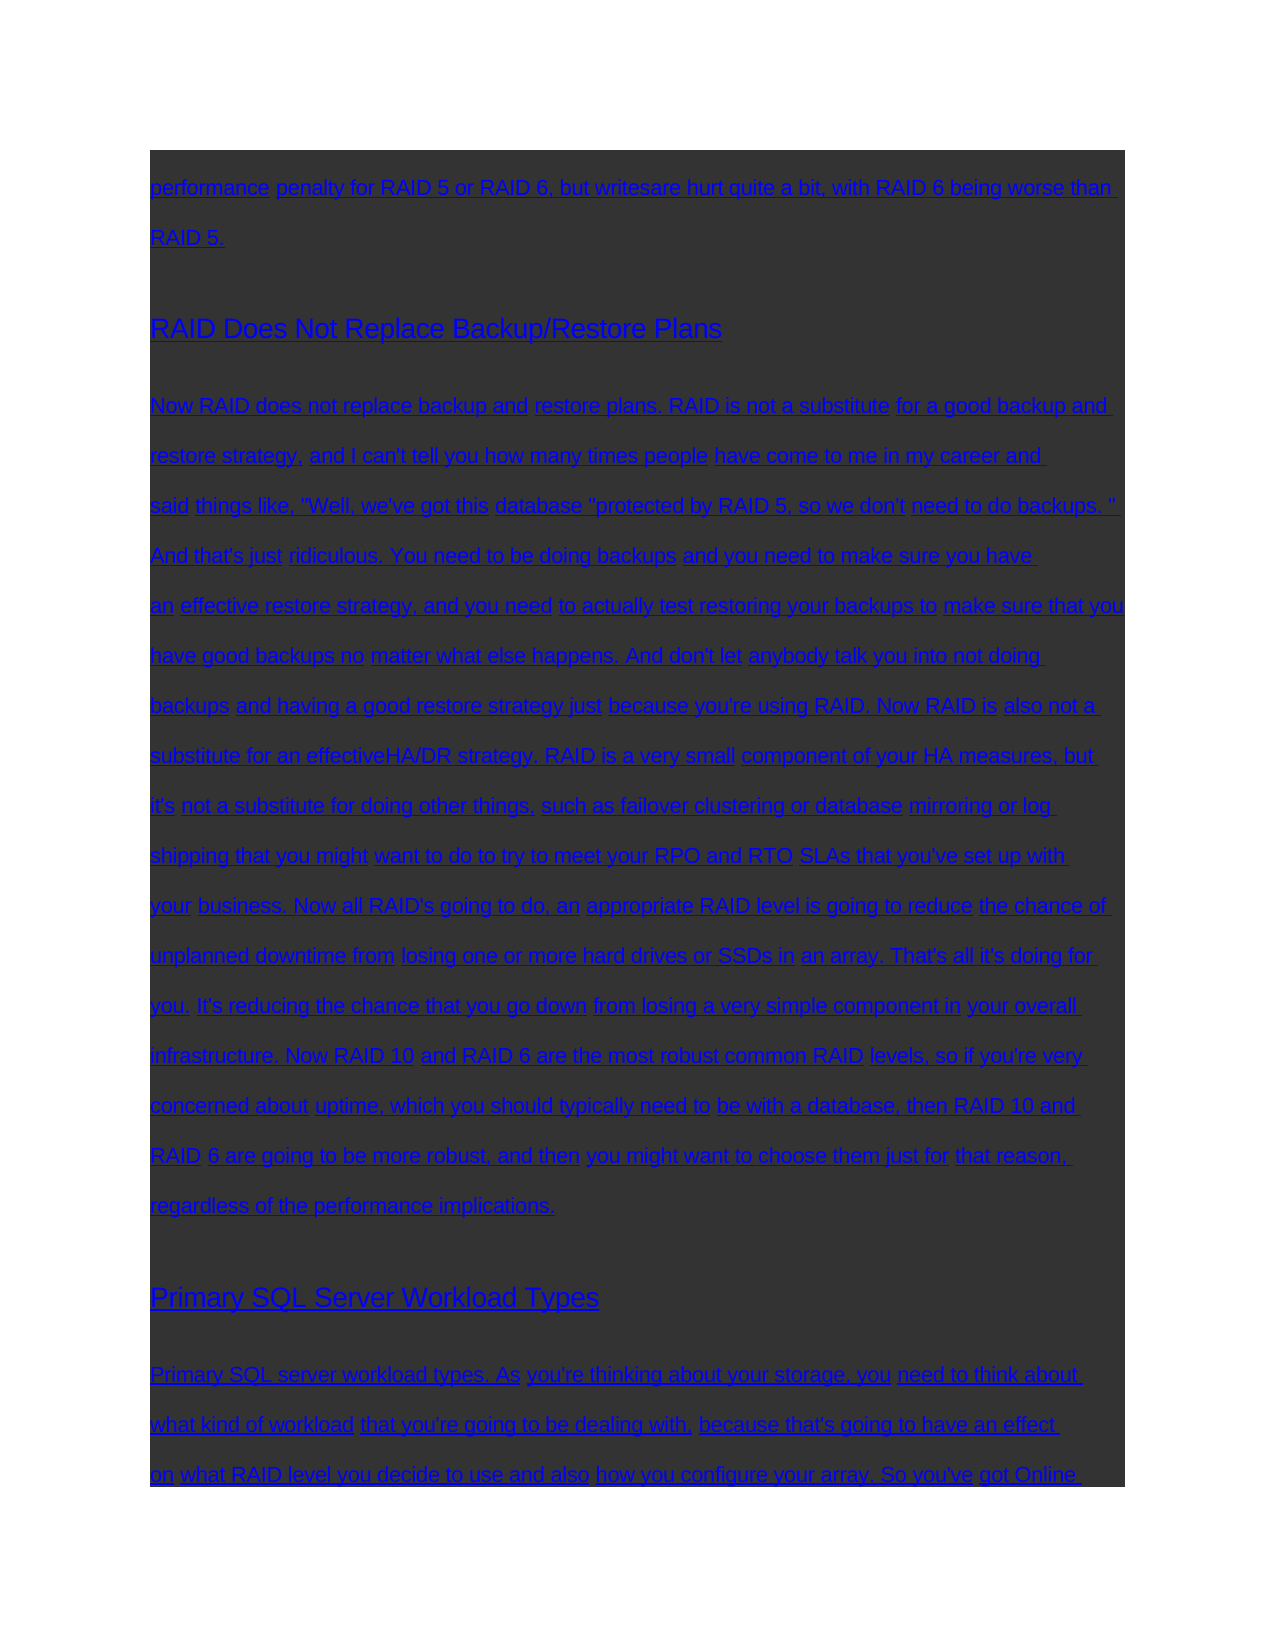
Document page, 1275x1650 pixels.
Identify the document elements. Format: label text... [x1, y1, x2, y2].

text RAID Does Not Replace Backup/Restore Plans [150, 312, 1125, 345]
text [150, 150, 1125, 250]
text Now RAID does not replace backup and restore plans. RAID is not a substitute for a good backup and restore strategy, and I can't tell you how many times people have come to me in my career and said things like, "Well, we've got this database "protected by RAID 5, so we don't need to do backups. " And that's just ridiculous. You need to be doing backups and you need to make sure you have an effective restore strategy, and you need to actually test restoring your backups to make sure that you have good backups no matter what else happens. And don't let anybody talk you into not doing backups and having a good restore strategy just because you're using RAID. Now RAID is also not a substitute for an effectiveHA/DR strategy. RAID is a very small component of your HA measures, but it's not a substitute for doing other things, such as failover clustering or database mirroring or log shipping that you might want to do to try to meet your RPO and RTO SLAs that you've set up with your business. Now all RAID's going to do, an appropriate RAID level is going to reduce the chance of unplanned downtime from losing one or more hard drives or SSDs in an array. That's all it's doing for you. It's reducing the chance that you go down from losing a very simple component in your overall infrastructure. Now RAID 10 and RAID 6 are the most robust common RAID levels, so if you're very concerned about uptime, which you should typically need to be with a database, then RAID 10 and RAID 6 are going to be more robust, and then you might want to choose them just for that reason, regardless of the performance implications. [150, 368, 1125, 1218]
text Primary SQL Server Workload Types [150, 1281, 1125, 1313]
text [150, 1337, 1125, 1487]
